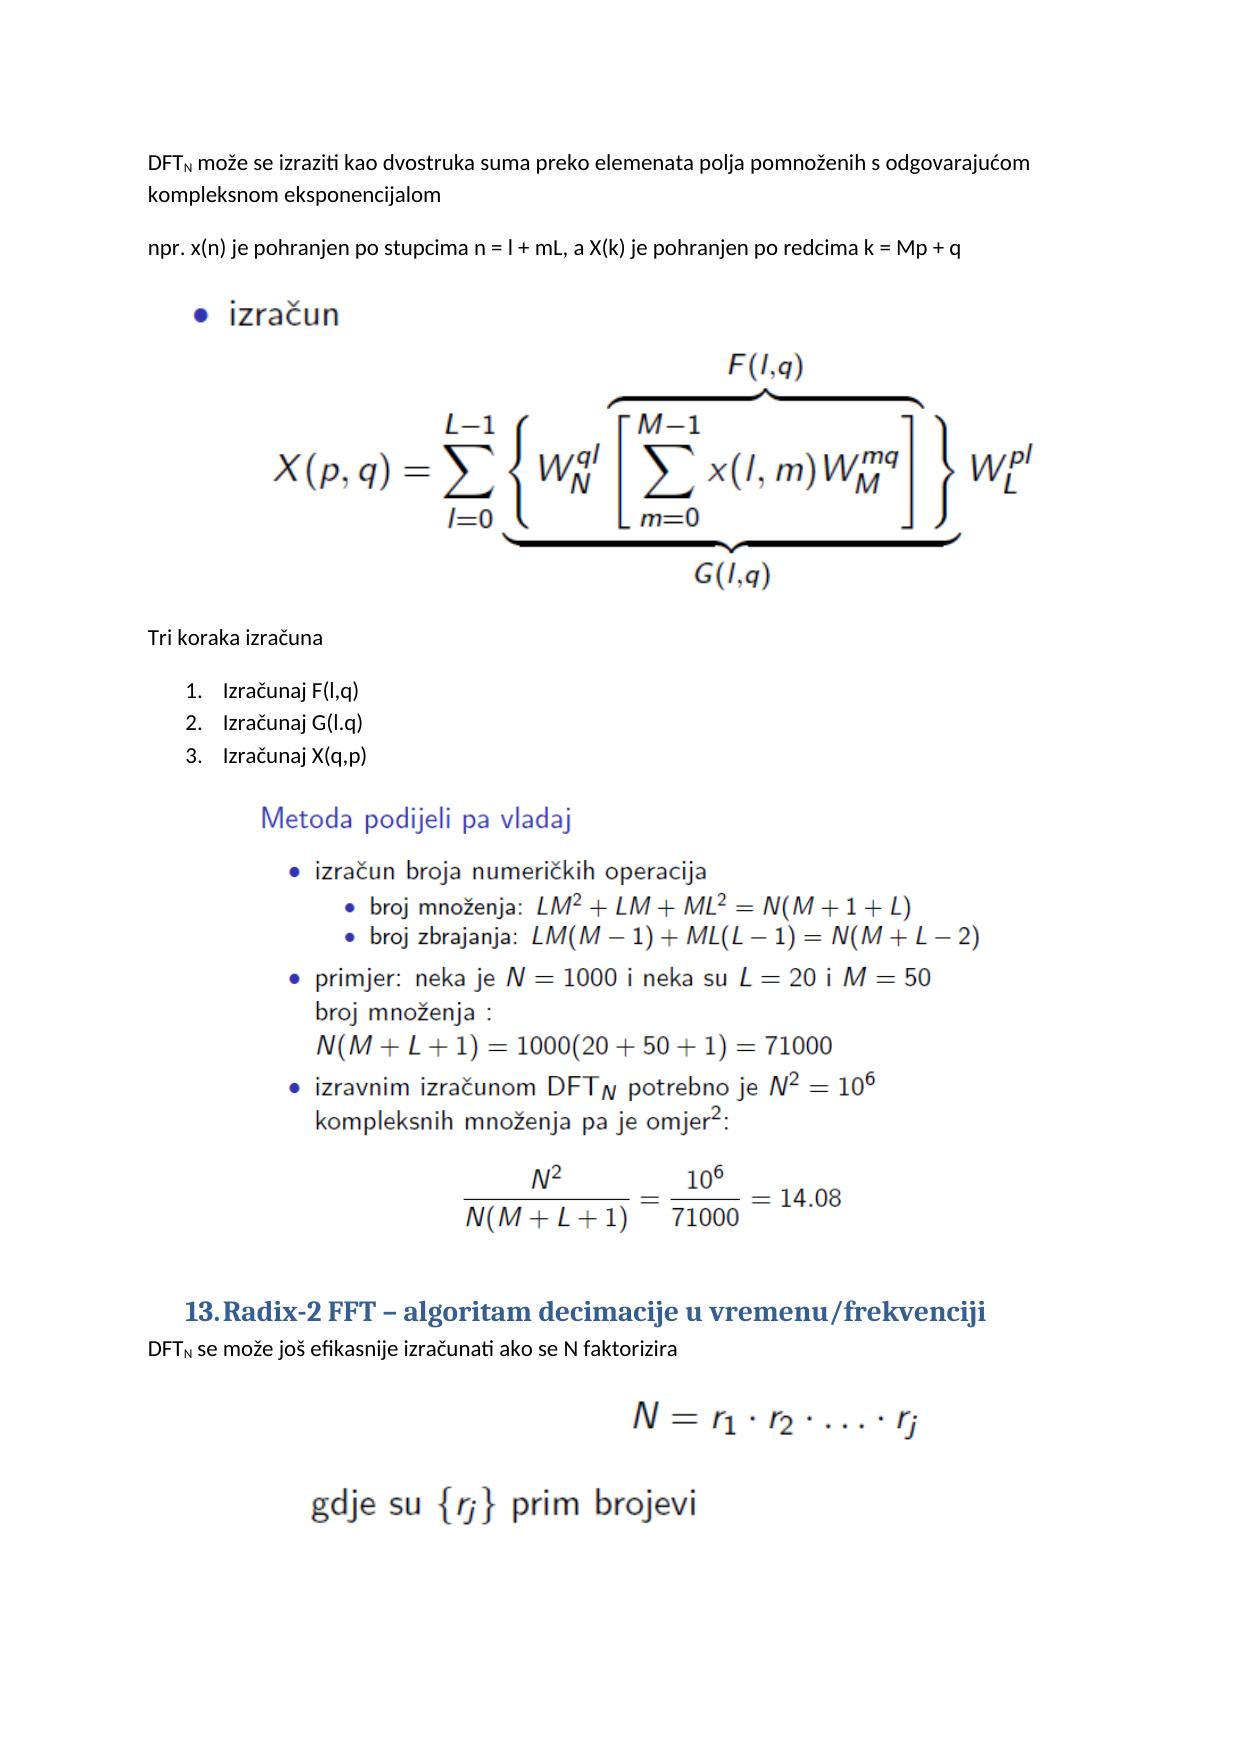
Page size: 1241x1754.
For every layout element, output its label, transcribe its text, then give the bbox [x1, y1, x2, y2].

picture [168, 285, 1072, 599]
text Tri koraka izračuna [148, 623, 1093, 651]
list Izračunaj F(l,q) [185, 676, 1093, 704]
list Izračunaj G(l.q) [185, 708, 1093, 737]
text DFTN se može još efikasnije izračunati ako se N faktorizira [148, 1334, 1093, 1362]
list Izračunaj X(q,p) [185, 741, 1093, 769]
text npr. x(n) je pohranjen po stupcima n = l + mL, a X(k) je pohranjen po redcima k = Mp + q [148, 233, 1093, 261]
picture [299, 1386, 942, 1531]
picture [250, 793, 990, 1241]
text DFTN može se izraziti kao dvostruka suma preko elemenata polja pomnoženih s odgovarajućom kompleksnom eksponencijalom [148, 148, 1093, 208]
subtitle Radix-2 FFT – algoritam decimacije u vremenu/frekvenciji [185, 1295, 1093, 1329]
